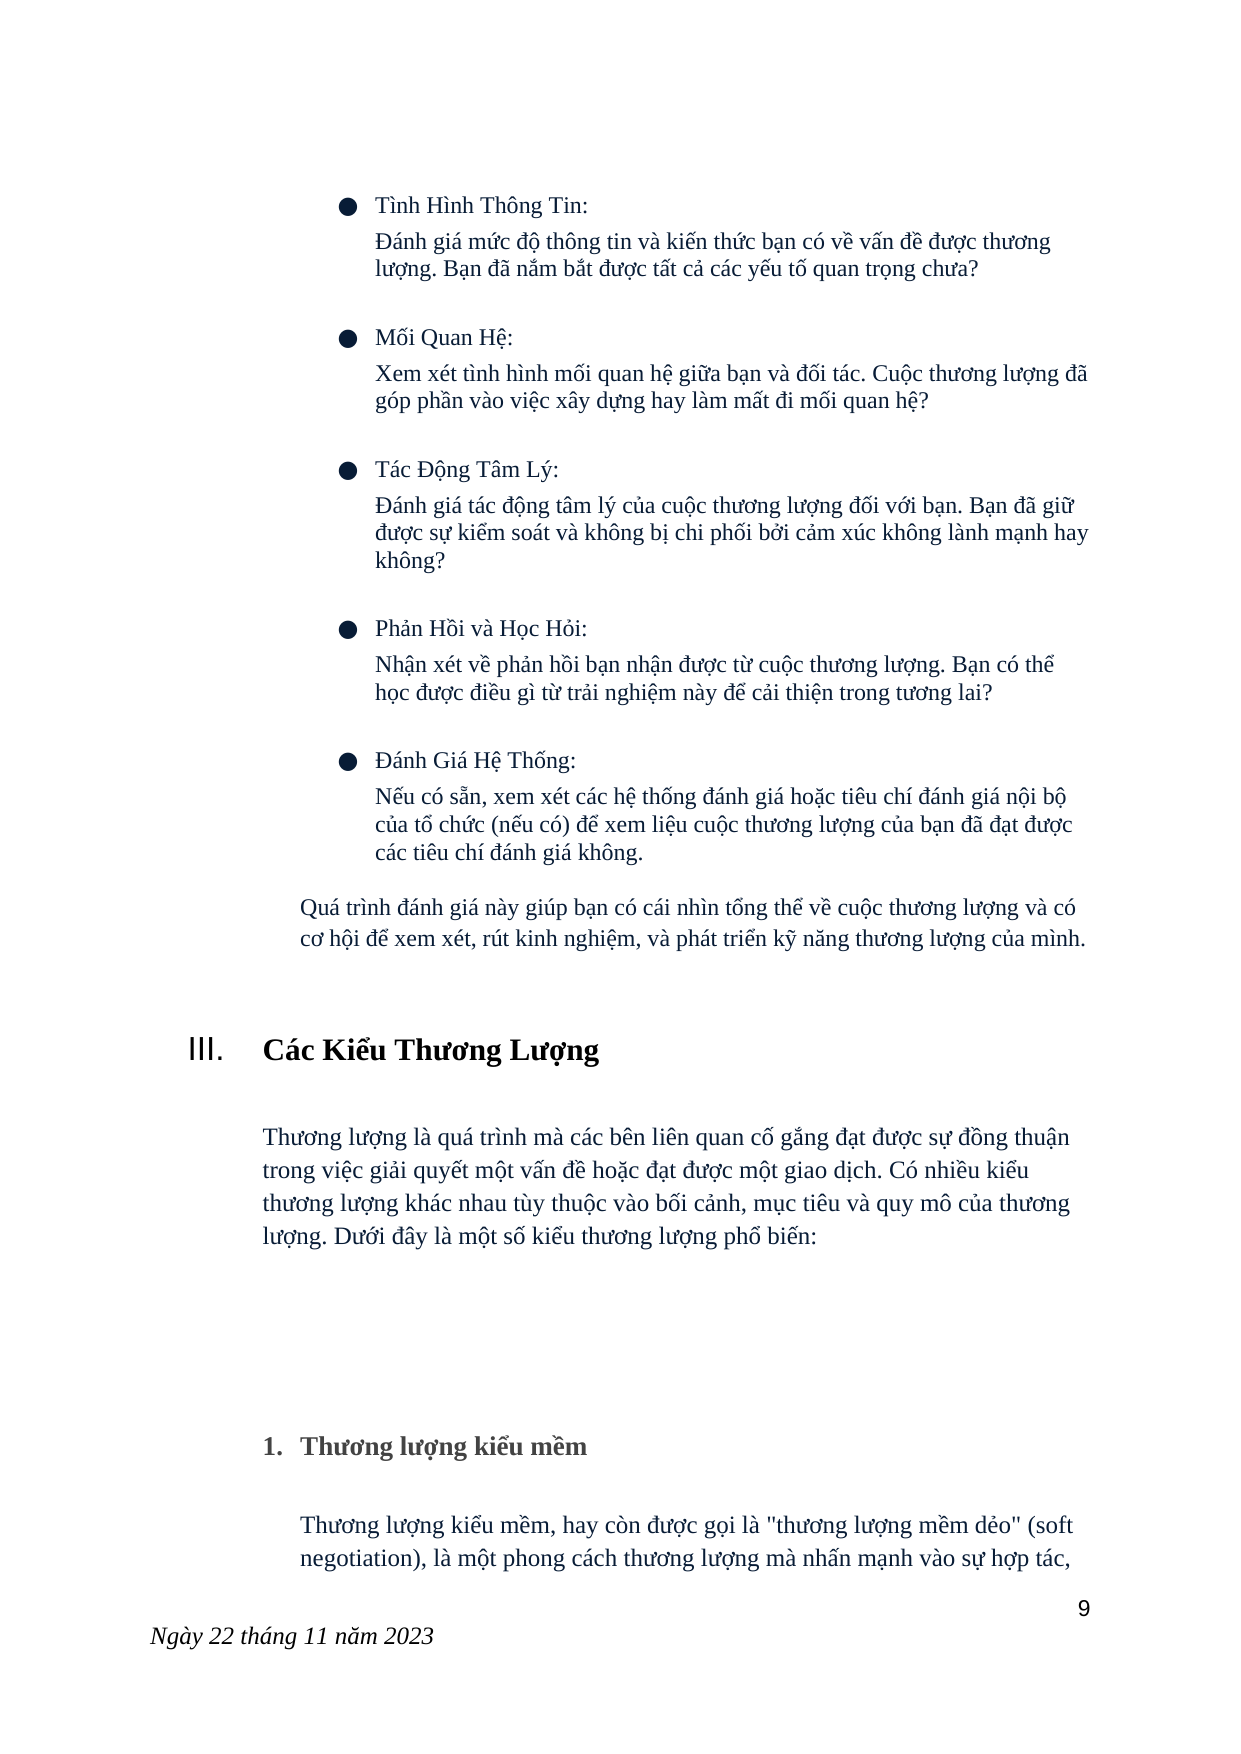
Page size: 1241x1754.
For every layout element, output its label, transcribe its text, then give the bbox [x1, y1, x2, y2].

text Nhận xét về phản hồi bạn nhận được từ cuộc thương lượng. Bạn có thể học được điều gì từ trải nghiệm này để cải thiện trong tương lai? [375, 650, 1090, 706]
text Đánh giá tác động tâm lý của cuộc thương lượng đối với bạn. Bạn đã giữ được sự kiểm soát và không bị chi phối bởi cảm xúc không lành mạnh hay không? [375, 491, 1090, 573]
list Tác Động Tâm Lý: [337, 442, 1090, 491]
list Mối Quan Hệ: [337, 309, 1090, 359]
text Quá trình đánh giá này giúp bạn có cái nhìn tổng thể về cuộc thương lượng và có cơ hội để xem xét, rút kinh nghiệm, và phát triển kỹ năng thương lượng của mình. [300, 893, 1090, 952]
list Tình Hình Thông Tin: [337, 178, 1090, 227]
text Đánh giá mức độ thông tin và kiến thức bạn có về vấn đề được thương lượng. Bạn đã nắm bắt được tất cả các yếu tố quan trọng chưa? [375, 227, 1090, 282]
text Thương lượng là quá trình mà các bên liên quan cố gắng đạt được sự đồng thuận trong việc giải quyết một vấn đề hoặc đạt được một giao dịch. Có nhiều kiểu thương lượng khác nhau tùy thuộc vào bối cảnh, mục tiêu và quy mô của thương lượng. Dưới đây là một số kiểu thương lượng phổ biến: [262, 1122, 1090, 1249]
list Đánh Giá Hệ Thống: [337, 733, 1090, 782]
subtitle Thương lượng kiểu mềm [262, 1430, 1090, 1461]
text Nếu có sẵn, xem xét các hệ thống đánh giá hoặc tiêu chí đánh giá nội bộ của tổ chức (nếu có) để xem liệu cuộc thương lượng của bạn đã đạt được các tiêu chí đánh giá không. [375, 782, 1090, 865]
subtitle Các Kiểu Thương Lượng [187, 1029, 1090, 1068]
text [300, 1510, 1090, 1572]
list Phản Hồi và Học Hỏi: [337, 601, 1090, 650]
text Xem xét tình hình mối quan hệ giữa bạn và đối tác. Cuộc thương lượng đã góp phần vào việc xây dựng hay làm mất đi mối quan hệ? [375, 359, 1090, 414]
